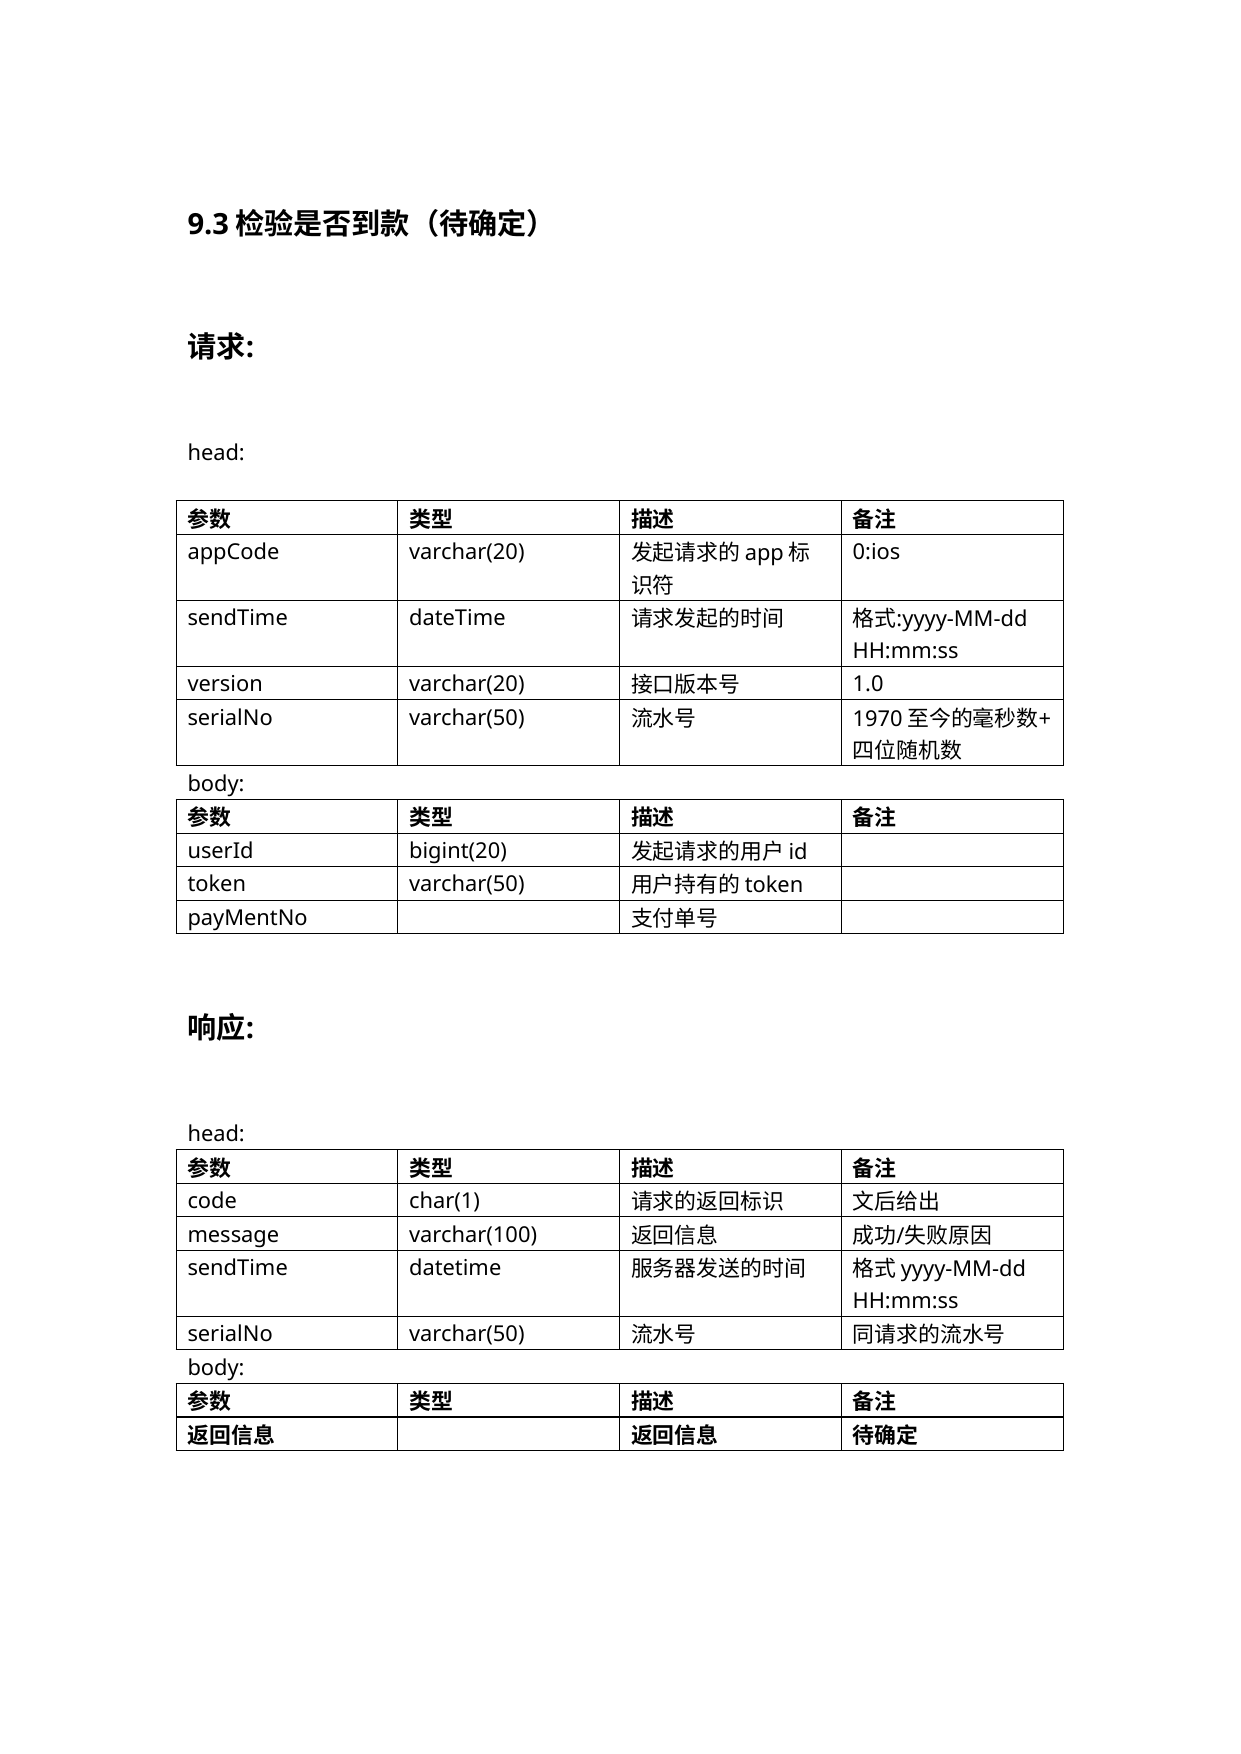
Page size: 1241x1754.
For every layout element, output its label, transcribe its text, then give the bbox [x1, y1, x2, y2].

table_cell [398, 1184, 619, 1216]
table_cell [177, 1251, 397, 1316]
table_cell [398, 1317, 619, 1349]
text head: [187, 1117, 1053, 1149]
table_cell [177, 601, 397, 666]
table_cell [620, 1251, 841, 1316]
text head: [187, 435, 1053, 468]
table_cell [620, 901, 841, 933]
text body: [187, 1350, 1053, 1383]
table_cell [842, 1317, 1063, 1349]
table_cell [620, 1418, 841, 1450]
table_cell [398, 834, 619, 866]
subtitle 9.3检验是否到款（待确定） [187, 189, 1053, 254]
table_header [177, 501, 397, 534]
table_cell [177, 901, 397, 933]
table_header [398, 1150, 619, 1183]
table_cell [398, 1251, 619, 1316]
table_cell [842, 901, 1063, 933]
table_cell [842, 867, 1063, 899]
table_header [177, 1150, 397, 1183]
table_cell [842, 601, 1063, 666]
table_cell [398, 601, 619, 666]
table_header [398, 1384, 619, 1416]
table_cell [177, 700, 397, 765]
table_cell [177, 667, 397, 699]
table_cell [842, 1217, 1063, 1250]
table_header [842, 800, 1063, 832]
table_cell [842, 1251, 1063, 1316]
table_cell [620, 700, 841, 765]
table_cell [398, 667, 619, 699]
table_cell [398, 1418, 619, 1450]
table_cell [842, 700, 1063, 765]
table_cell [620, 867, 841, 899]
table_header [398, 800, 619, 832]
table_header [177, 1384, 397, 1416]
subtitle 请求: [187, 312, 1053, 377]
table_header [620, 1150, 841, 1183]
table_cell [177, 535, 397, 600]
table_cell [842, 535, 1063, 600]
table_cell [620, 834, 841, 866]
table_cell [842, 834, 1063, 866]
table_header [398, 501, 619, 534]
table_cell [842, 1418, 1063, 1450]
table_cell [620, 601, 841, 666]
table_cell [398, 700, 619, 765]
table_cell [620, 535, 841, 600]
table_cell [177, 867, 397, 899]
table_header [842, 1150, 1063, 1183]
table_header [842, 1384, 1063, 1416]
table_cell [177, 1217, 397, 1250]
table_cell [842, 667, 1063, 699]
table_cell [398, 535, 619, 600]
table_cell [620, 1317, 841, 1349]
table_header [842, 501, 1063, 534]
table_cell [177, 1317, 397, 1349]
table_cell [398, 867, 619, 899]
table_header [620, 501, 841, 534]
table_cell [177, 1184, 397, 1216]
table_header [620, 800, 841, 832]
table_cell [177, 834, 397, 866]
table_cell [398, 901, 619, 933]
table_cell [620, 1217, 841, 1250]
subtitle 响应: [187, 994, 1053, 1059]
text body: [187, 766, 1053, 799]
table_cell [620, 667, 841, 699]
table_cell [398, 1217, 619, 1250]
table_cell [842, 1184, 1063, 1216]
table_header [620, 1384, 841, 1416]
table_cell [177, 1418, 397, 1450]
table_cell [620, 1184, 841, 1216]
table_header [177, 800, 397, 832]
